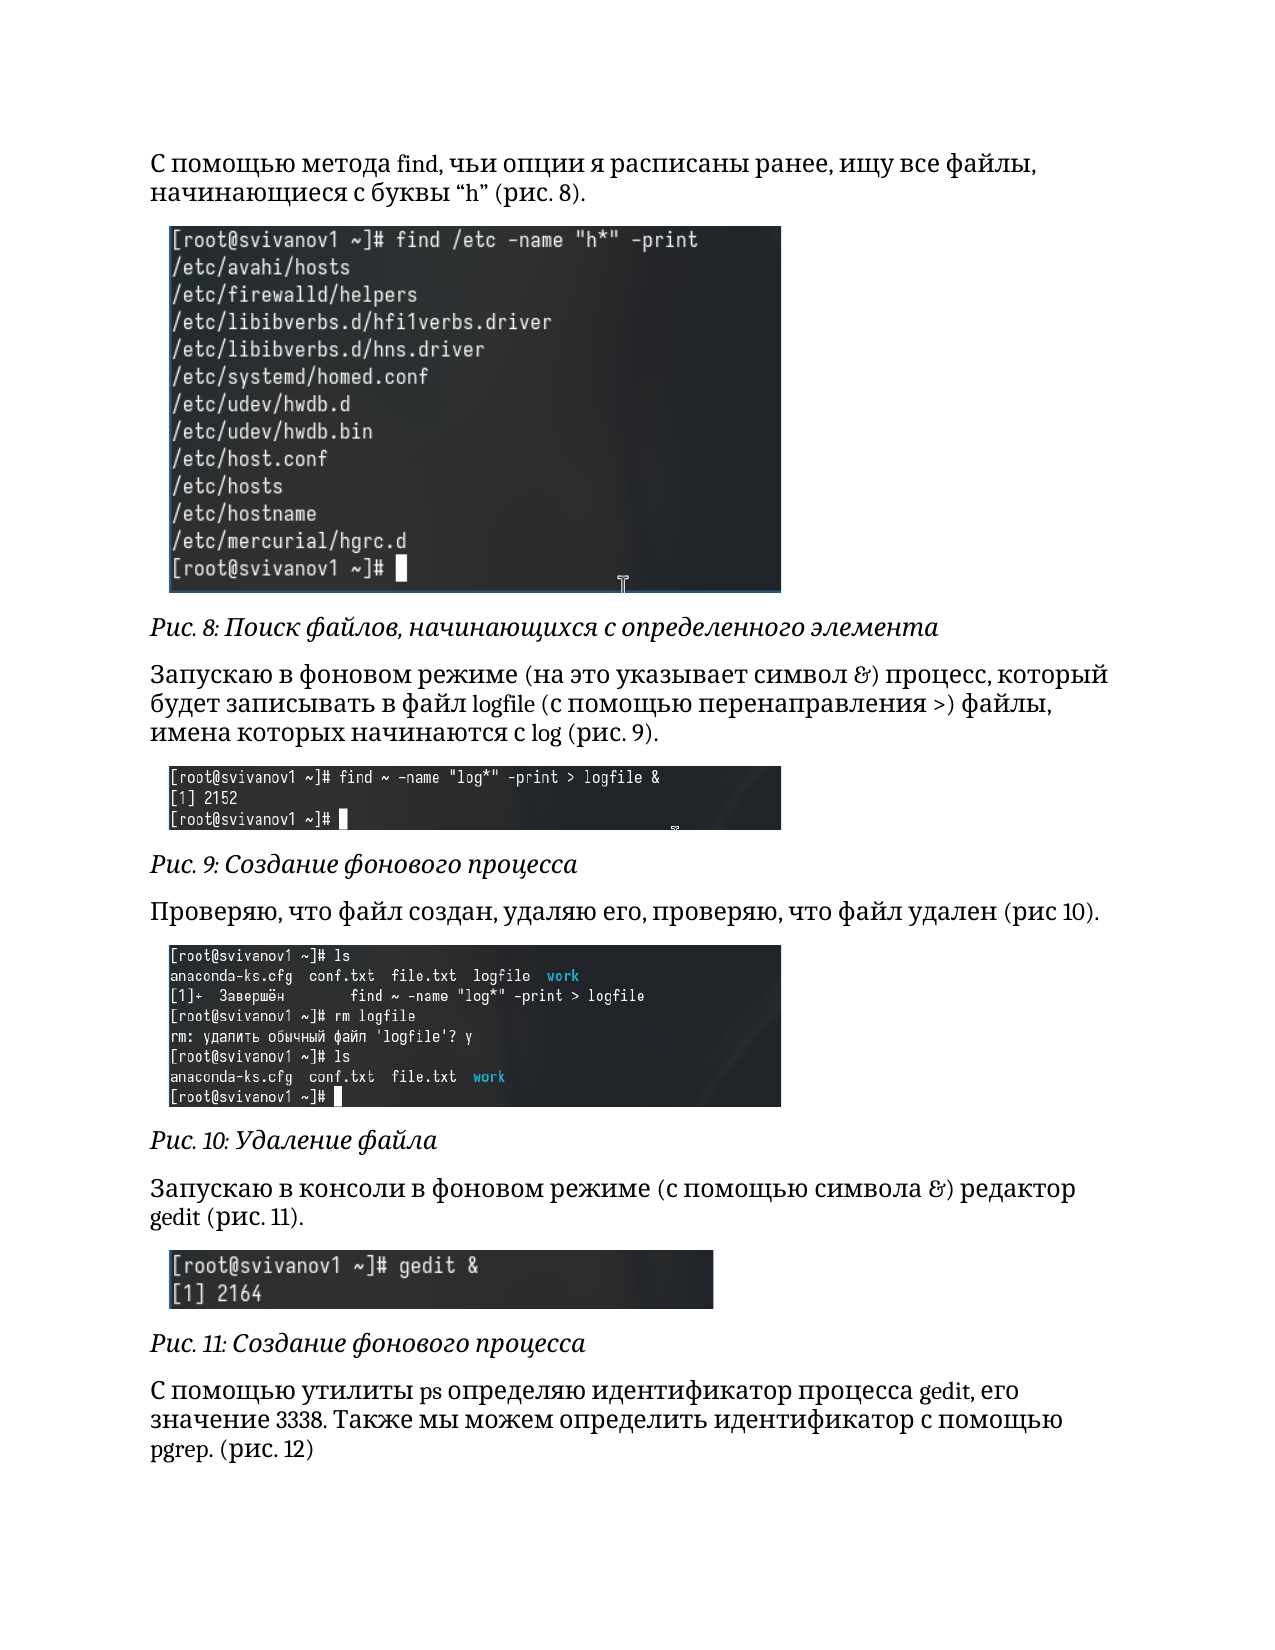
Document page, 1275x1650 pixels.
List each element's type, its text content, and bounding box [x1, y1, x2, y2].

text Запускаю в консоли в фоновом режиме (с помощью символа &) редактор gedit (рис. 11). [150, 1174, 1125, 1232]
picture [168, 1250, 714, 1309]
text Запускаю в фоновом режиме (на это указывает символ &) процесс, который будет записывать в файл logfile (с помощью перенаправления >) файлы, имена которых начинаются с log (рис. 9). [150, 661, 1125, 747]
text Рис. 9: Создание фонового процесса [150, 851, 1125, 879]
text С помощью метода find, чьи опции я расписаны ранее, ищу все файлы, начинающиеся с буквы “h” (рис. 8). [150, 150, 1125, 207]
text Рис. 10: Удаление файла [150, 1127, 1125, 1156]
picture [168, 945, 782, 1107]
picture [168, 226, 782, 593]
text Рис. 11: Создание фонового процесса [150, 1329, 1125, 1358]
picture [168, 766, 782, 830]
text Проверяю, что файл создан, удаляю его, проверяю, что файл удален (рис 10). [150, 898, 1125, 927]
text Рис. 8: Поиск файлов, начинающихся с определенного элемента [150, 613, 1125, 642]
text С помощью утилиты ps определяю идентификатор процесса gedit, его значение 3338. Также мы можем определить идентификатор с помощью pgrep. (рис. 12) [150, 1377, 1125, 1463]
